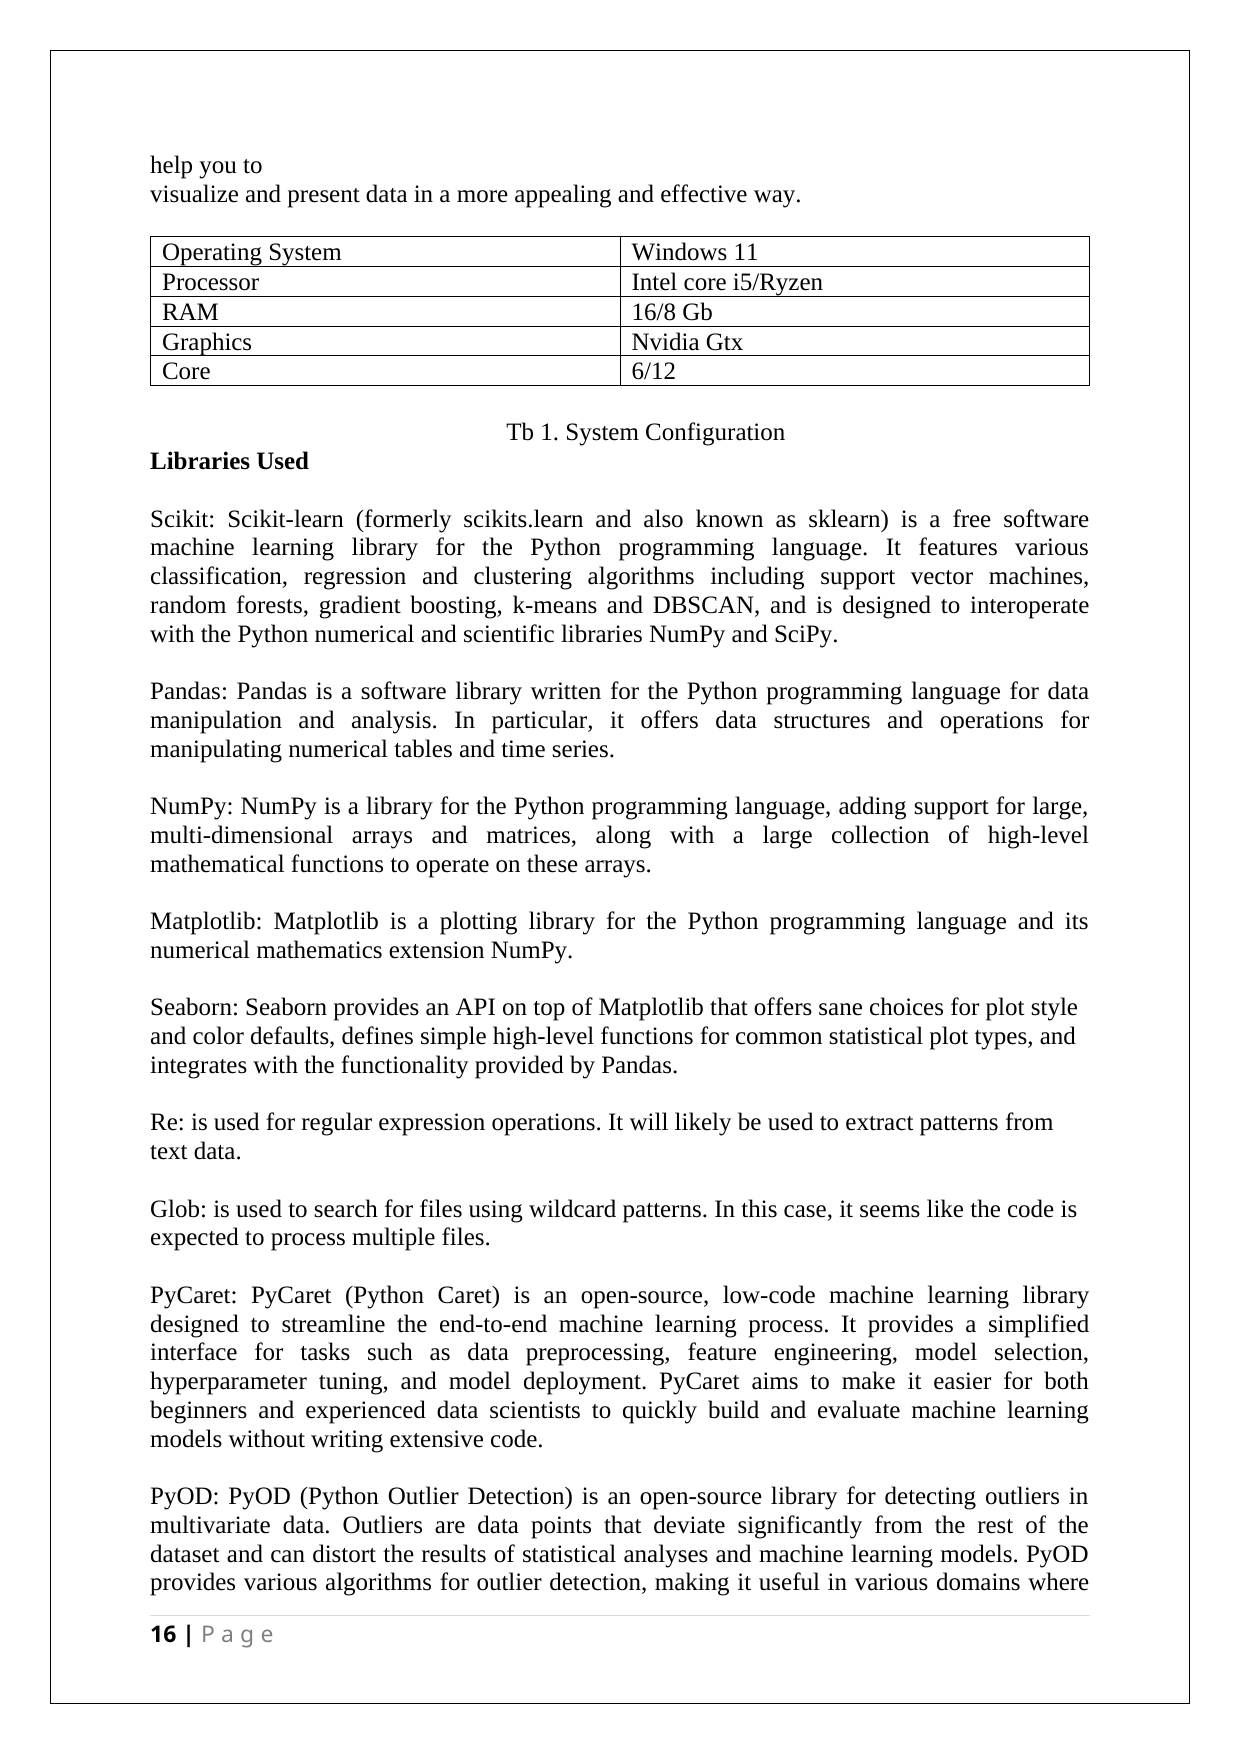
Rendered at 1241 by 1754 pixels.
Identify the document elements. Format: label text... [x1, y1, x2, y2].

text Matplotlib: Matplotlib is a plotting library for the Python programming language and its numerical mathematics extension NumPy. [150, 906, 1090, 964]
table_cell 16/8 Gb [621, 297, 1089, 326]
text Tb 1. System Configuration [150, 417, 1090, 446]
text NumPy: NumPy is a library for the Python programming language, adding support for large, multi-dimensional arrays and matrices, along with a large collection of high-level mathematical functions to operate on these arrays. [150, 791, 1090, 877]
text Libraries Used [150, 446, 1090, 475]
table_cell Nvidia Gtx [621, 327, 1089, 355]
table_cell RAM [151, 297, 620, 326]
table_cell Core [151, 356, 620, 385]
table_cell 6/12 [621, 356, 1089, 385]
table_cell Graphics [151, 327, 620, 355]
text PyCaret: PyCaret (Python Caret) is an open-source, low-code machine learning library designed to streamline the end-to-end machine learning process. It provides a simplified interface for tasks such as data preprocessing, feature engineering, model selection, hyperparameter tuning, and model deployment. PyCaret aims to make it easier for both beginners and experienced data scientists to quickly build and evaluate machine learning models without writing extensive code. [150, 1280, 1090, 1452]
text visualize and present data in a more appealing and effective way. [150, 179, 1090, 207]
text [150, 150, 1090, 179]
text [150, 1481, 1090, 1596]
table_header Windows 11 [621, 237, 1089, 266]
text Pandas: Pandas is a software library written for the Python programming language for data manipulation and analysis. In particular, it offers data structures and operations for manipulating numerical tables and time series. [150, 676, 1090, 762]
table_cell Intel core i5/Ryzen [621, 267, 1089, 296]
text Seaborn: Seaborn provides an API on top of Matplotlib that offers sane choices for plot style and color defaults, defines simple high-level functions for common statistical plot types, and integrates with the functionality provided by Pandas. [150, 992, 1090, 1079]
text Scikit: Scikit-learn (formerly scikits.learn and also known as sklearn) is a free software machine learning library for the Python programming language. It features various classification, regression and clustering algorithms including support vector machines, random forests, gradient boosting, k-means and DBSCAN, and is designed to interoperate with the Python numerical and scientific libraries NumPy and SciPy. [150, 504, 1090, 647]
text Glob: is used to search for files using wildcard patterns. In this case, it seems like the code is expected to process multiple files. [150, 1194, 1090, 1251]
table_header Operating System [151, 237, 620, 266]
table_cell Processor [151, 267, 620, 296]
text Re: is used for regular expression operations. It will likely be used to extract patterns from text data. [150, 1107, 1090, 1165]
